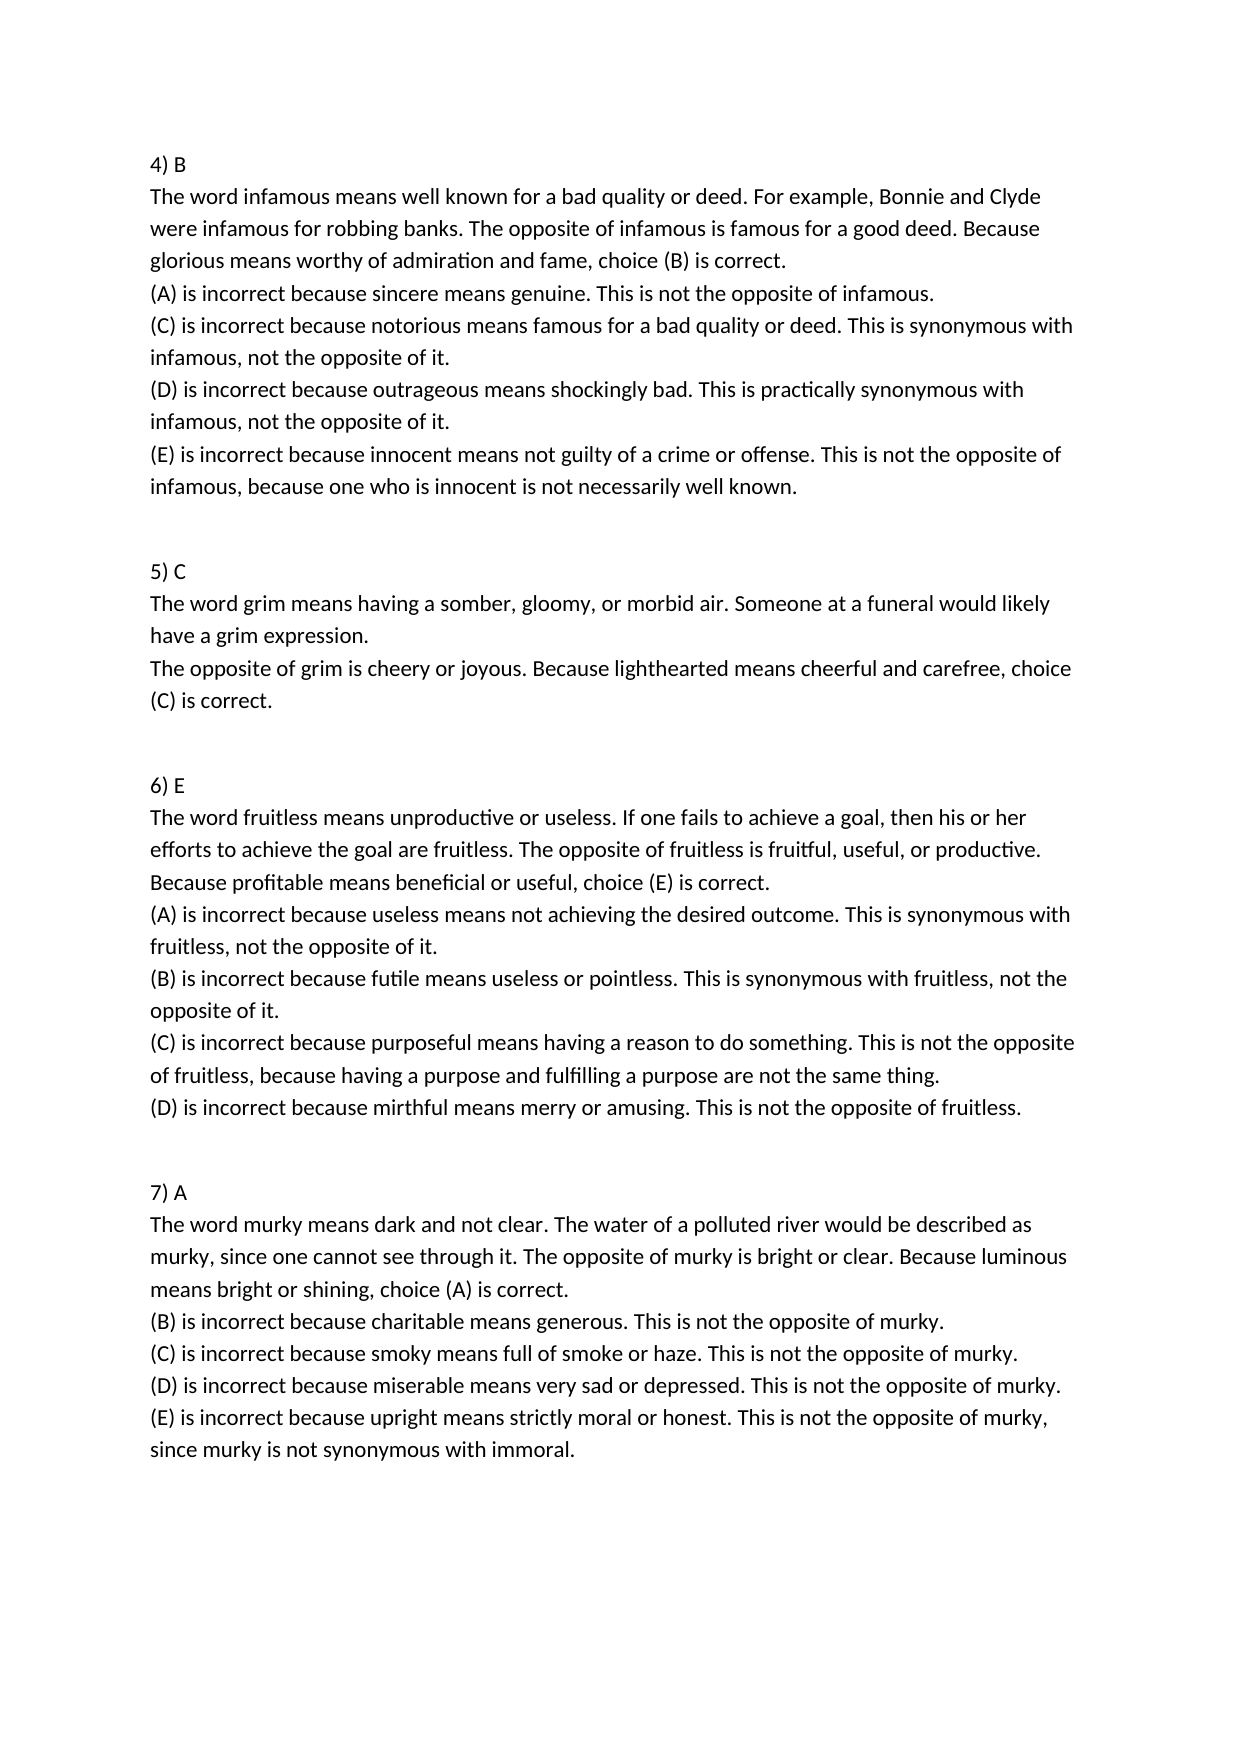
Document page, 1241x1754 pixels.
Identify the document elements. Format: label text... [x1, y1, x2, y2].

text (C) is incorrect because notorious means famous for a bad quality or deed. This is synonymous with infamous, not the opposite of it. [150, 311, 1090, 371]
text 7) A [150, 1178, 1090, 1206]
text 6) E [150, 771, 1090, 799]
text (B) is incorrect because futile means useless or pointless. This is synonymous with fruitless, not the opposite of it. [150, 964, 1090, 1024]
text (A) is incorrect because useless means not achieving the desired outcome. This is synonymous with fruitless, not the opposite of it. [150, 900, 1090, 960]
text (E) is incorrect because innocent means not guilty of a crime or offense. This is not the opposite of infamous, because one who is innocent is not necessarily well known. [150, 440, 1090, 500]
text (B) is incorrect because charitable means generous. This is not the opposite of murky. [150, 1307, 1090, 1335]
text The word fruitless means unproductive or useless. If one fails to achieve a goal, then his or her efforts to achieve the goal are fruitless. The opposite of fruitless is fruitful, useful, or productive. Because profitable means beneficial or useful, choice (E) is correct. [150, 803, 1090, 896]
text The word grim means having a somber, gloomy, or morbid air. Someone at a funeral would likely have a grim expression. [150, 589, 1090, 649]
text (A) is incorrect because sincere means genuine. This is not the opposite of infamous. [150, 279, 1090, 307]
text The word murky means dark and not clear. The water of a polluted river would be described as murky, since one cannot see through it. The opposite of murky is bright or clear. Because luminous means bright or shining, choice (A) is correct. [150, 1210, 1090, 1303]
text (C) is incorrect because purposeful means having a reason to do something. This is not the opposite of fruitless, because having a purpose and fulfilling a purpose are not the same thing. [150, 1028, 1090, 1089]
text (D) is incorrect because mirthful means merry or amusing. This is not the opposite of fruitless. [150, 1093, 1090, 1121]
text The word infamous means well known for a bad quality or deed. For example, Bonnie and Clyde were infamous for robbing banks. The opposite of infamous is famous for a good deed. Because glorious means worthy of admiration and fame, choice (B) is correct. [150, 182, 1090, 274]
text (D) is incorrect because miserable means very sad or depressed. This is not the opposite of murky. [150, 1371, 1090, 1399]
text The opposite of grim is cheery or joyous. Because lighthearted means cheerful and carefree, choice (C) is correct. [150, 654, 1090, 714]
text 4) B [150, 150, 1090, 178]
text (C) is incorrect because smoky means full of smoke or haze. This is not the opposite of murky. [150, 1339, 1090, 1367]
text 5) C [150, 557, 1090, 585]
text (D) is incorrect because outrageous means shockingly bad. This is practically synonymous with infamous, not the opposite of it. [150, 375, 1090, 436]
text (E) is incorrect because upright means strictly moral or honest. This is not the opposite of murky, since murky is not synonymous with immoral. [150, 1403, 1090, 1464]
